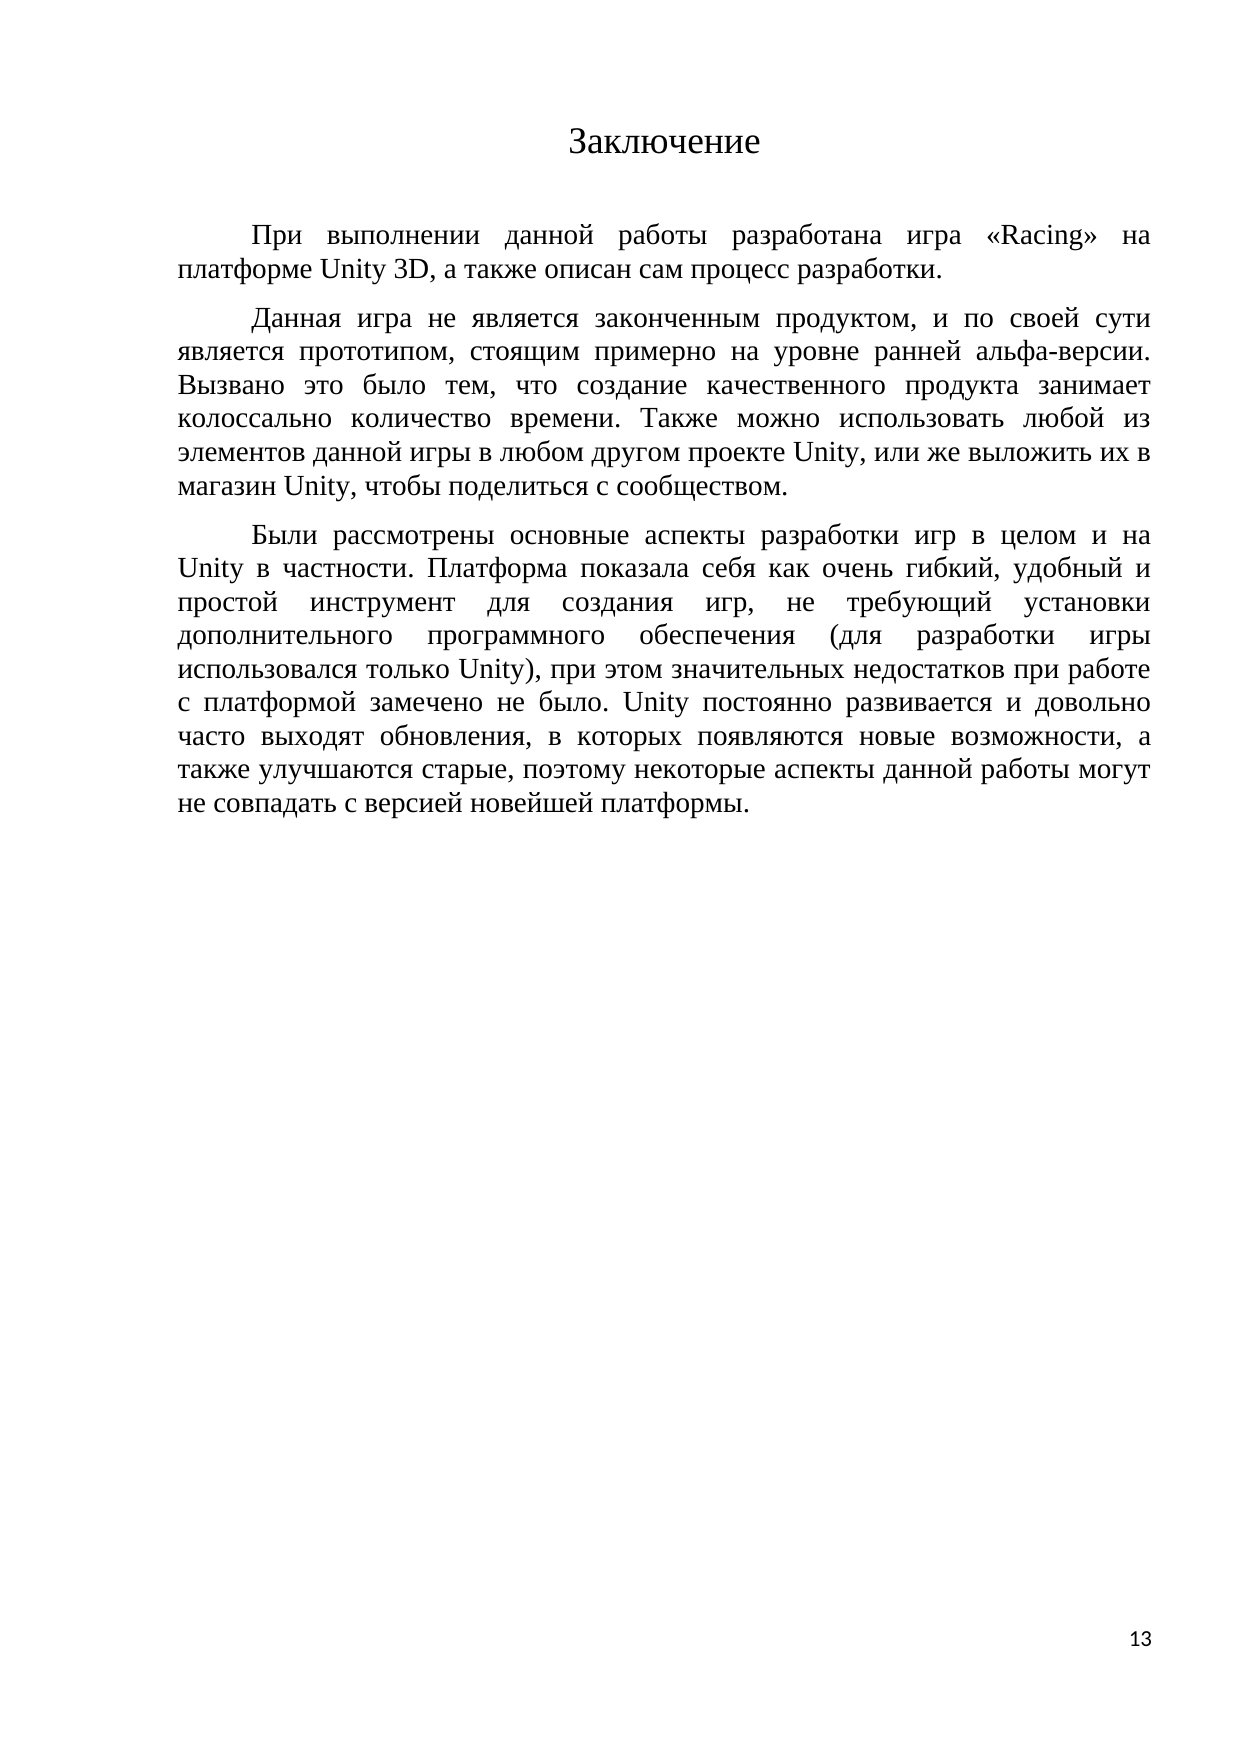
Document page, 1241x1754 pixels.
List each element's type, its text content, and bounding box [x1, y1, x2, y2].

subtitle Заключение [177, 118, 1152, 161]
text Данная игра не является законченным продуктом, и по своей сути является прототипом, стоящим примерно на уровне ранней альфа-версии. Вызвано это было тем, что создание качественного продукта занимает колоссально количество времени. Также можно использовать любой из элементов данной игры в любом другом проекте Unity, или же выложить их в магазин Unity, чтобы поделиться с сообществом. [177, 300, 1152, 501]
text Были рассмотрены основные аспекты разработки игр в целом и на Unity в частности. Платформа показала себя как очень гибкий, удобный и простой инструмент для создания игр, не требующий установки дополнительного программного обеспечения (для разработки игры использовался только Unity), при этом значительных недостатков при работе с платформой замечено не было. Unity постоянно развивается и довольно часто выходят обновления, в которых появляются новые возможности, а также улучшаются старые, поэтому некоторые аспекты данной работы могут не совпадать с версией новейшей платформы. [177, 517, 1152, 819]
text При выполнении данной работы разработана игра «Racing» на платформе Unity 3D, а также описан сам процесс разработки. [177, 217, 1152, 284]
